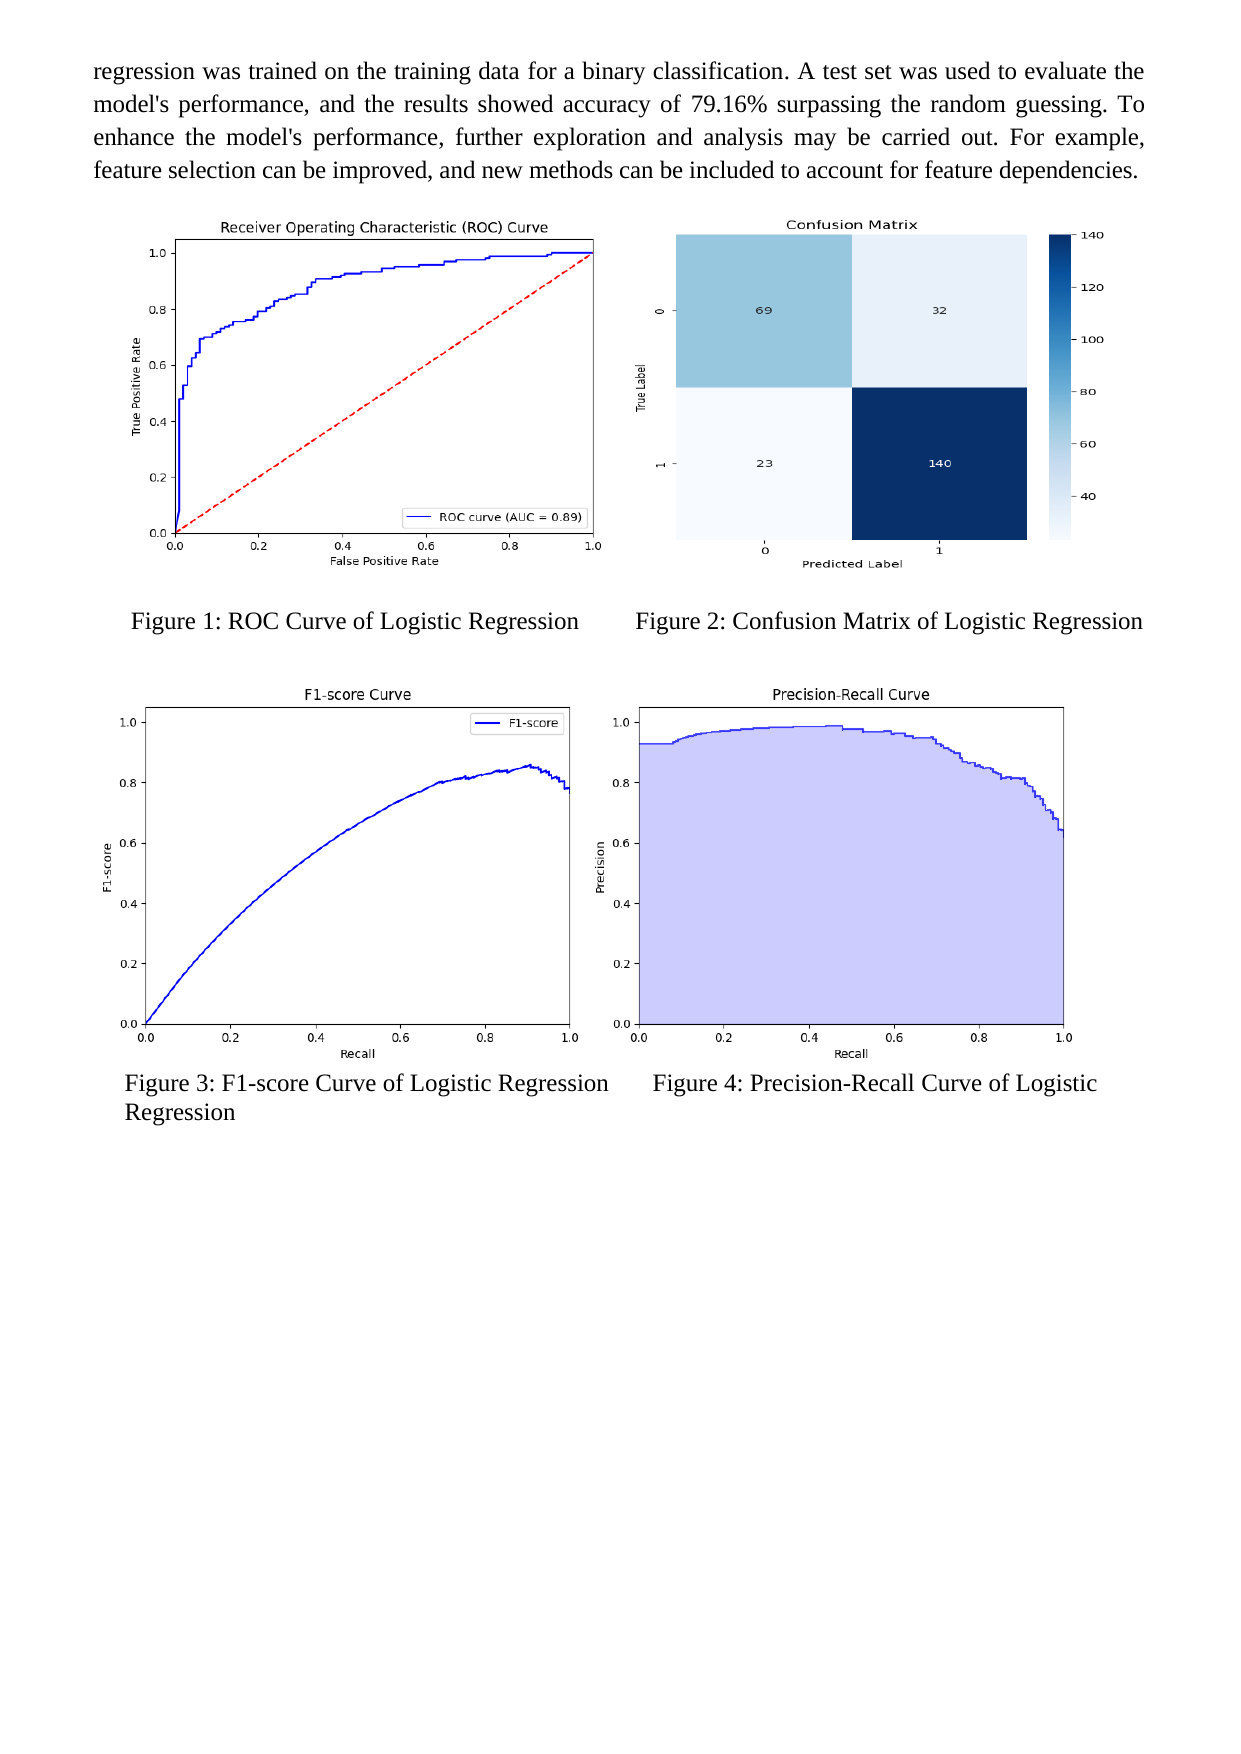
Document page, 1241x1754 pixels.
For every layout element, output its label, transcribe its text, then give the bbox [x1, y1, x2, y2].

text Figure 1: ROC Curve of Logistic Regression Figure 2: Confusion Matrix of Logistic Regression [93, 606, 1147, 634]
text Figure 3: F1-score Curve of Logistic Regression Figure 4: Precision-Recall Curve of Logistic Regression [124, 1068, 1147, 1126]
picture [626, 213, 1113, 575]
picture [93, 679, 1081, 1069]
picture [123, 213, 610, 575]
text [93, 56, 1145, 184]
